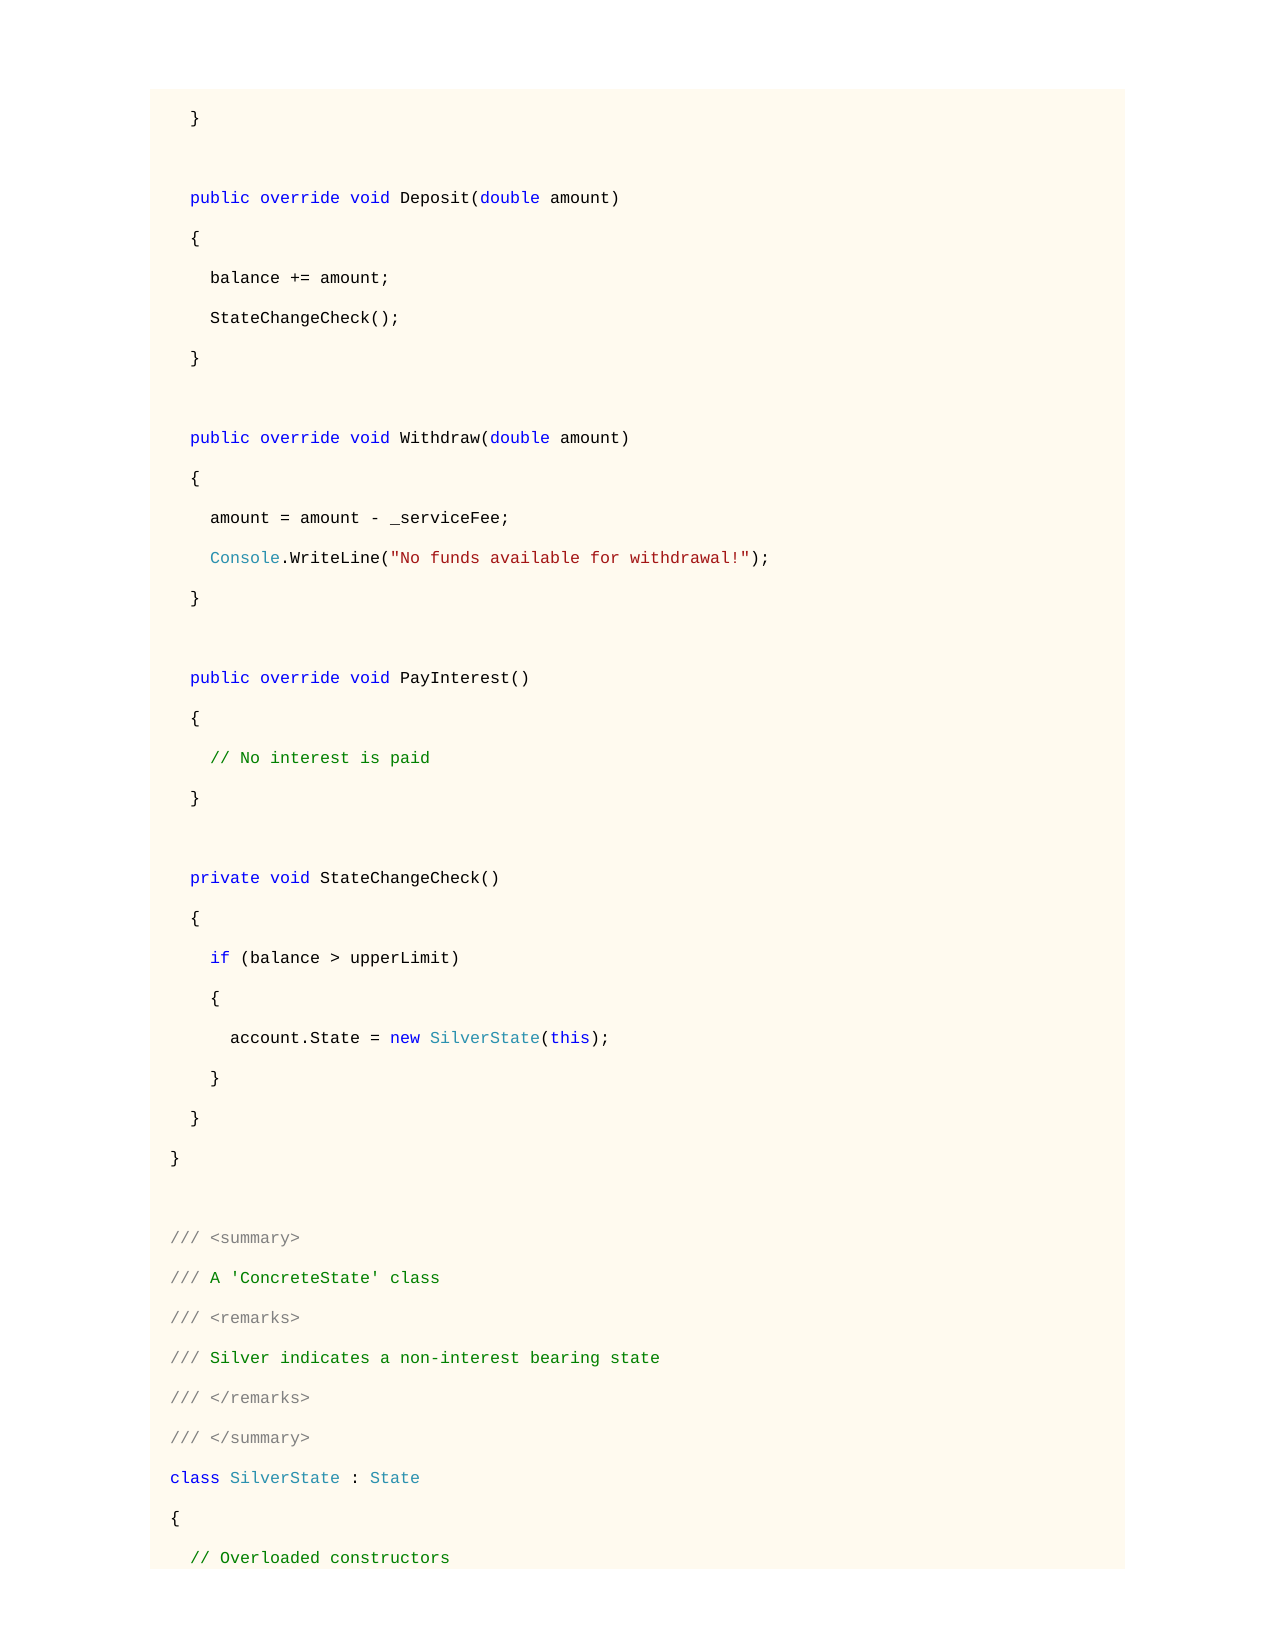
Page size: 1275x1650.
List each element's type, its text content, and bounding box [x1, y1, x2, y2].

text /// </summary> [150, 1409, 1125, 1449]
text Console.WriteLine("No funds available for withdrawal!"); [150, 529, 1125, 569]
text /// </remarks> [150, 1369, 1125, 1409]
text } [150, 1129, 1125, 1169]
text { [150, 209, 1125, 249]
text } [150, 1049, 1125, 1089]
text { [150, 689, 1125, 729]
text } [150, 569, 1125, 609]
text { [150, 889, 1125, 929]
text /// Silver indicates a non-interest bearing state [150, 1329, 1125, 1369]
text StateChangeCheck(); [150, 289, 1125, 329]
text class SilverState : State [150, 1449, 1125, 1489]
text { [150, 1489, 1125, 1529]
text /// <remarks> [150, 1289, 1125, 1329]
text /// <summary> [150, 1209, 1125, 1249]
text public override void Withdraw(double amount) [150, 409, 1125, 449]
text balance += amount; [150, 249, 1125, 289]
text account.State = new SilverState(this); [150, 1009, 1125, 1049]
text } [150, 769, 1125, 809]
text { [150, 969, 1125, 1009]
text { [150, 449, 1125, 489]
text } [150, 329, 1125, 369]
text private void StateChangeCheck() [150, 849, 1125, 889]
text } [150, 1089, 1125, 1129]
text public override void Deposit(double amount) [150, 169, 1125, 209]
text // No interest is paid [150, 729, 1125, 769]
text if (balance > upperLimit) [150, 929, 1125, 969]
text // Overloaded constructors [150, 1529, 1125, 1569]
text amount = amount - _serviceFee; [150, 489, 1125, 529]
text } [150, 89, 1125, 129]
text /// A 'ConcreteState' class [150, 1249, 1125, 1289]
text public override void PayInterest() [150, 649, 1125, 689]
